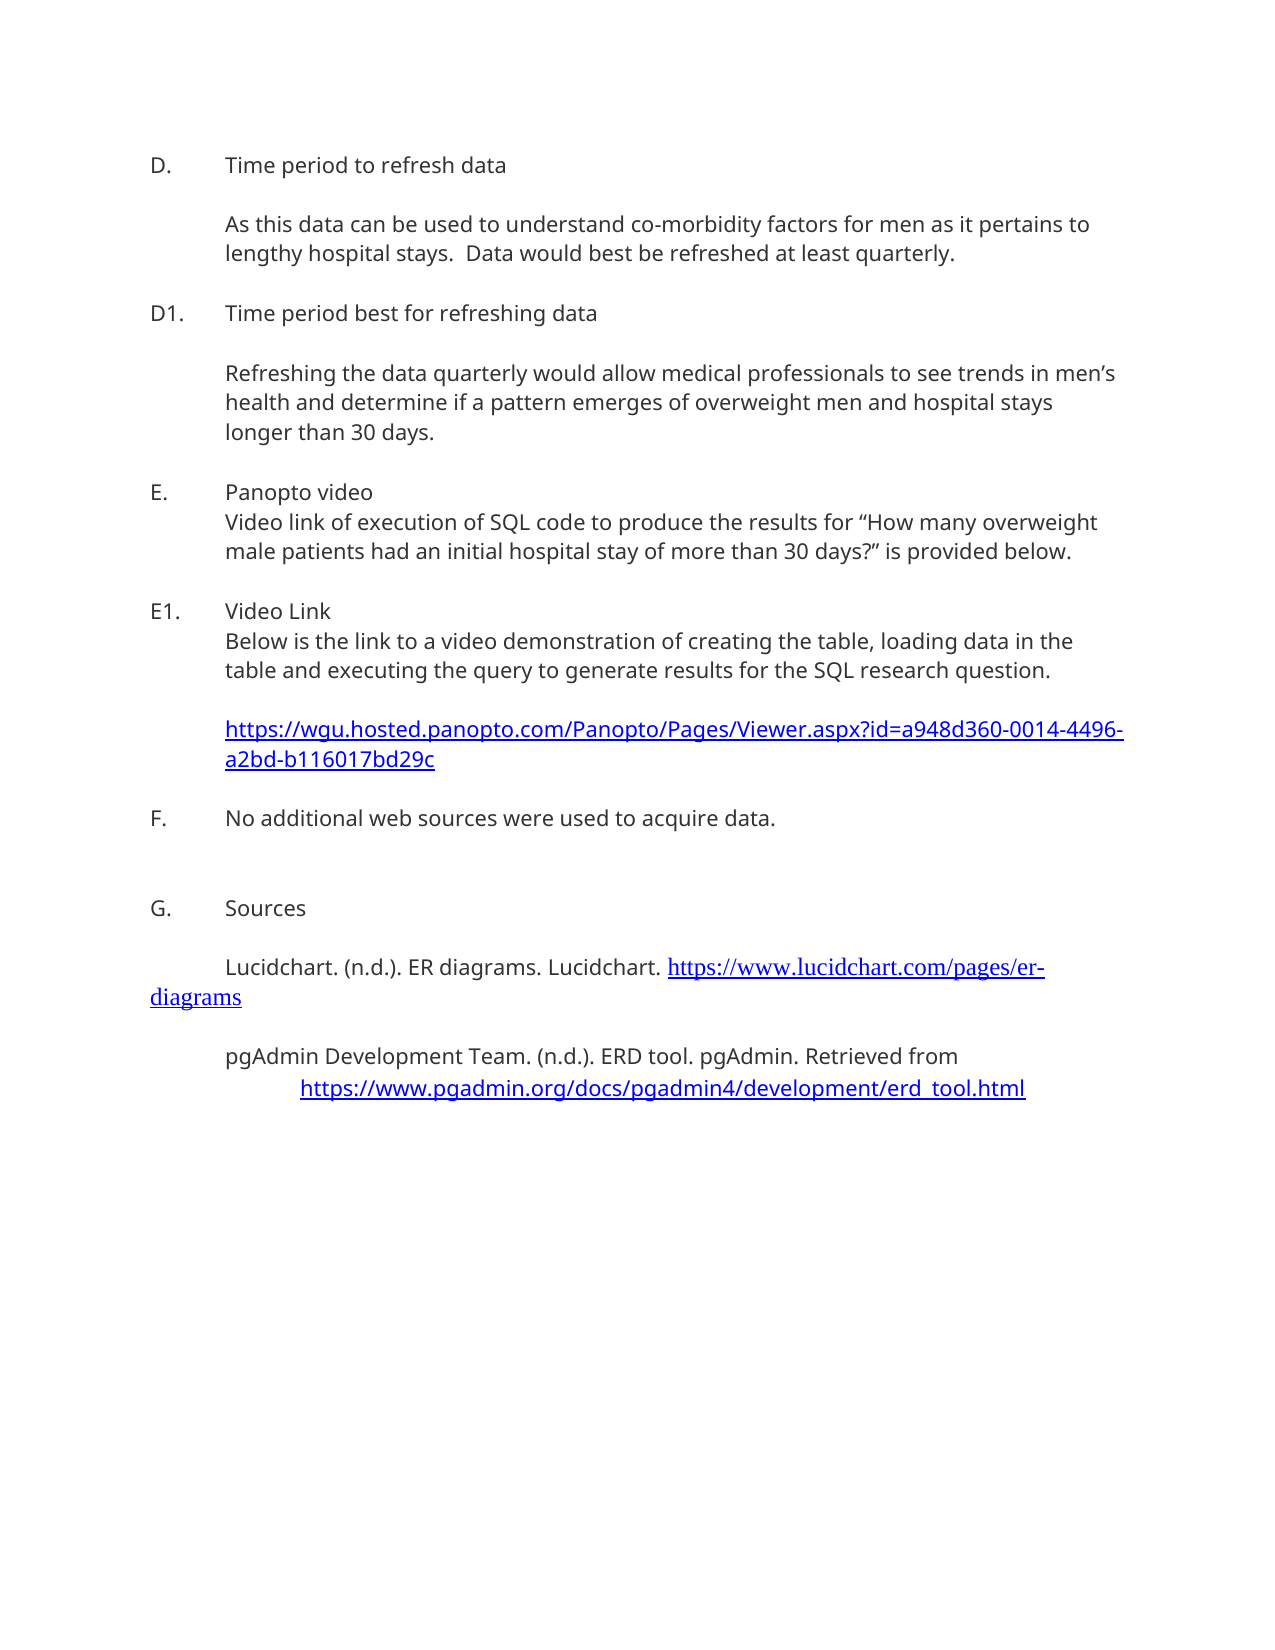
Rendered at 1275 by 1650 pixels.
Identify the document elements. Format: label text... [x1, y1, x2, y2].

text https://wgu.hosted.panopto.com/Panopto/Pages/Viewer.aspx?id=a948d360-0014-4496-a2bd-b116017bd29c [225, 714, 1125, 773]
text D1. Time period best for refreshing data [150, 298, 1125, 328]
text D. Time period to refresh data [150, 150, 1125, 180]
text As this data can be used to understand co-morbidity factors for men as it pertains to lengthy hospital stays. Data would best be refreshed at least quarterly. [225, 208, 1125, 268]
text pgAdmin Development Team. (n.d.). ERD tool. pgAdmin. Retrieved from https://www.pgadmin.org/docs/pgadmin4/development/erd_tool.html [225, 1041, 1125, 1102]
text G. Sources [150, 893, 1125, 922]
text Refreshing the data quarterly would allow medical professionals to see trends in men’s health and determine if a pattern emerges of overweight men and hospital stays longer than 30 days. [225, 357, 1125, 477]
text Below is the link to a video demonstration of creating the table, loading data in the table and executing the query to generate results for the SQL research question. [225, 626, 1125, 714]
text E1. Video Link [150, 596, 1125, 626]
text Video link of execution of SQL code to produce the results for “How many overweight male patients had an initial hospital stay of more than 30 days?” is provided below. [225, 506, 1125, 566]
text F. No additional web sources were used to acquire data. [150, 803, 1125, 833]
text Lucidchart. (n.d.). ER diagrams. Lucidchart. https://www.lucidchart.com/pages/er-diagrams [150, 952, 1125, 1011]
text E. Panopto video [150, 477, 1125, 506]
